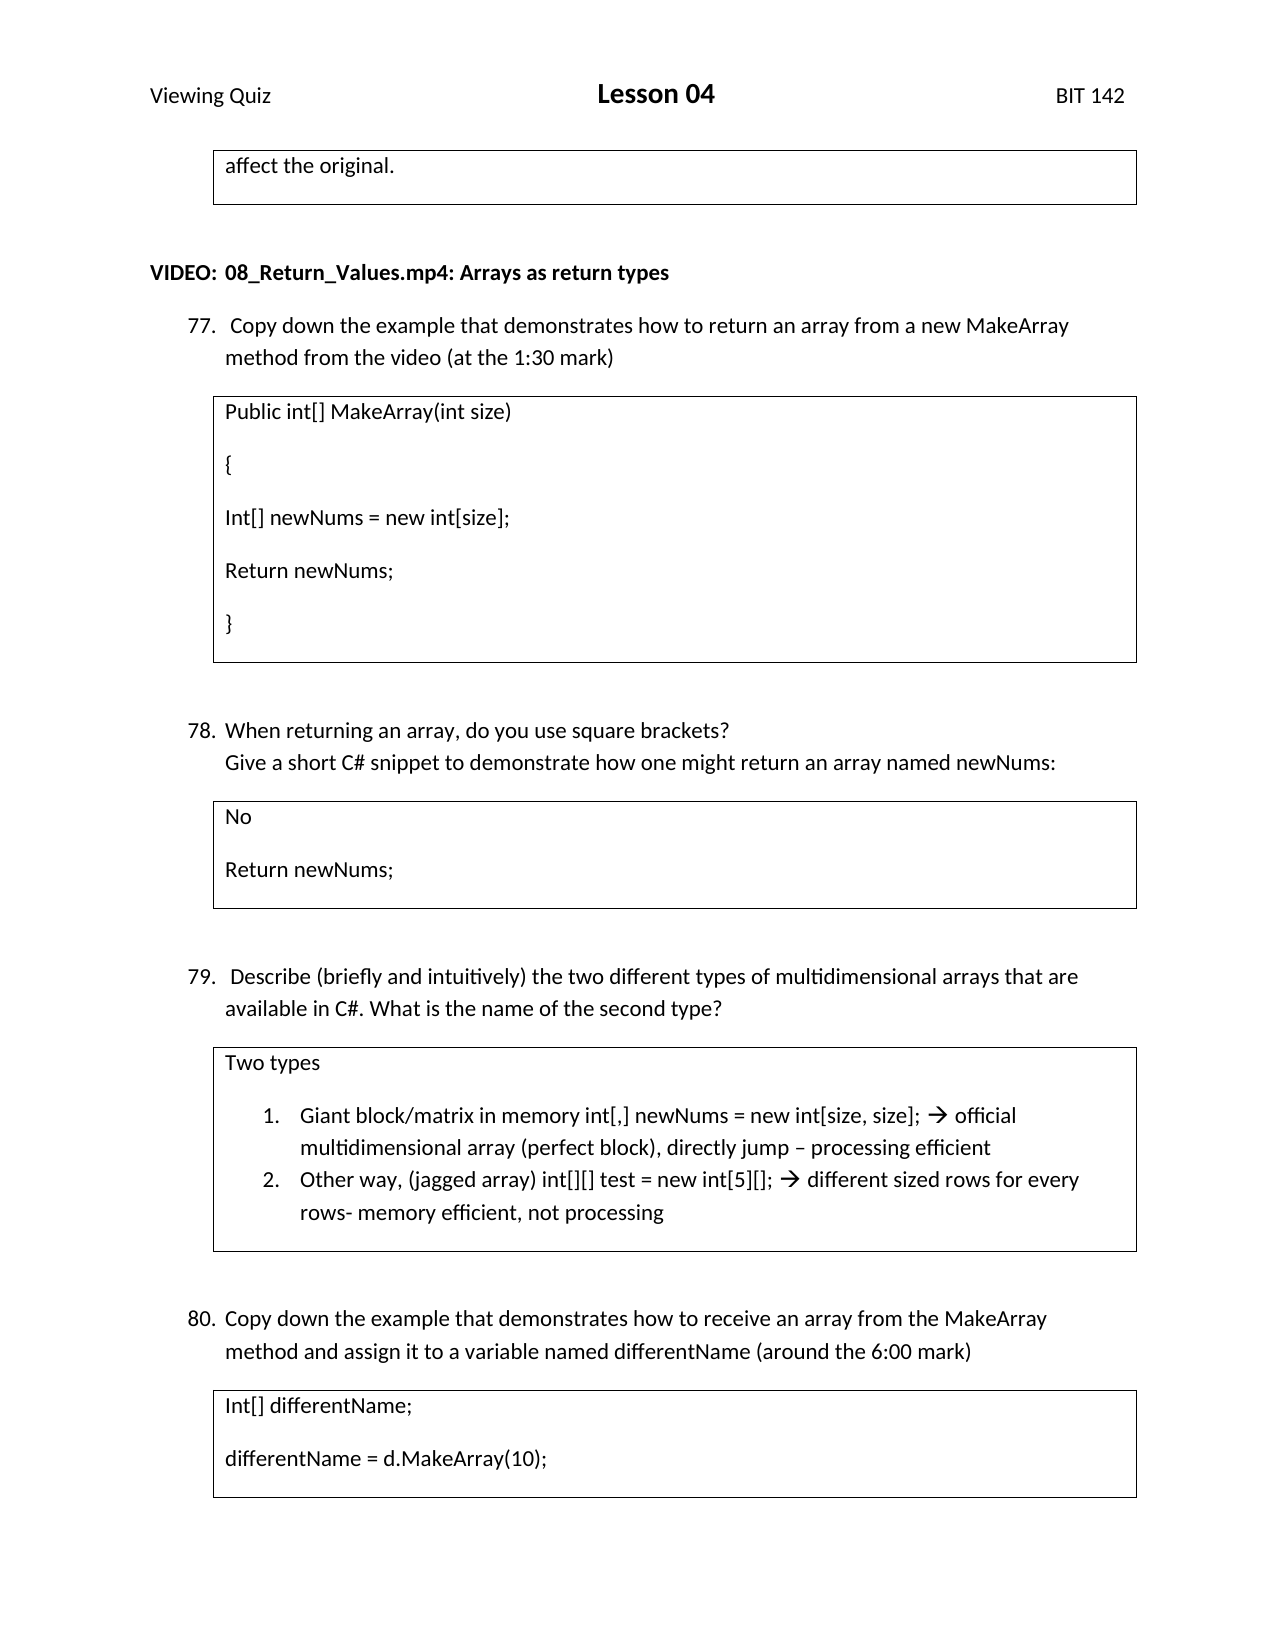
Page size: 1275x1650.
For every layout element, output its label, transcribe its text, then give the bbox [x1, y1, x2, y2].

list Copy down the example that demonstrates how to receive an array from the MakeArray method and assign it to a variable named differentName (around the 6:00 mark) [187, 1304, 1125, 1365]
text VIDEO: 08_Return_Values.mp4: Arrays as return types [150, 258, 1125, 286]
list Describe (briefly and intuitively) the two different types of multidimensional arrays that are available in C#. What is the name of the second type? [187, 962, 1125, 1022]
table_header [214, 151, 1136, 204]
list Copy down the example that demonstrates how to return an array from a new MakeArray method from the video (at the 1:30 mark) [187, 311, 1125, 371]
table_header Two types Giant block/matrix in memory int[,] newNums = new int[size, size]; official multidimensional array (perfect block), directly jump – processing efficient Other way, (jagged array) int[][] test = new int[5][]; different sized rows for every rows- memory efficient, not processing [214, 1048, 1136, 1251]
table_header Int[] differentName; differentName = d.MakeArray(10); [214, 1391, 1136, 1497]
table_header Public int[] MakeArray(int size) { Int[] newNums = new int[size]; Return newNums; } [214, 397, 1136, 662]
list When returning an array, do you use square brackets? Give a short C# snippet to demonstrate how one might return an array named newNums: [187, 716, 1125, 776]
table_header No Return newNums; [214, 802, 1136, 908]
